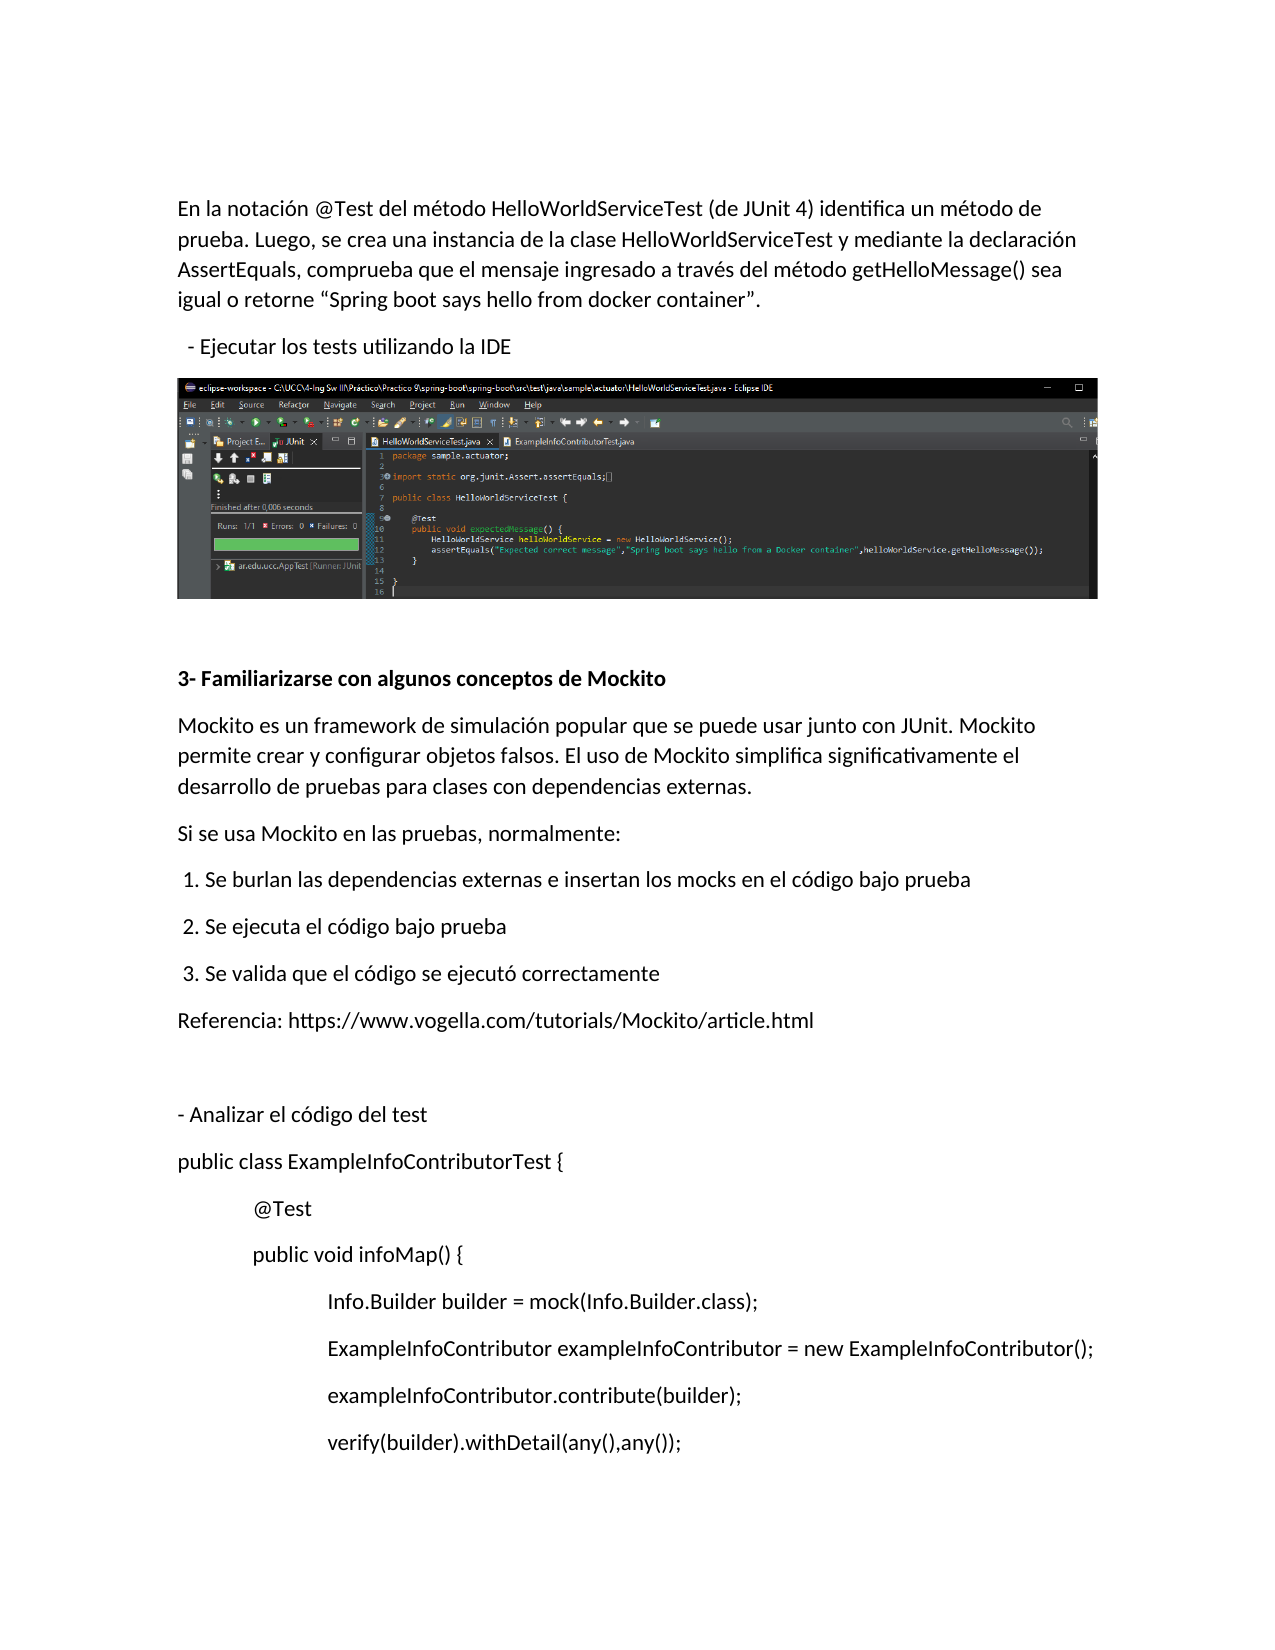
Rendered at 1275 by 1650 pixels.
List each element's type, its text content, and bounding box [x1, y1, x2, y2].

text verify(builder).withDetail(any(),any()); [177, 1428, 1098, 1456]
text Si se usa Mockito en las pruebas, normalmente: [177, 819, 1098, 847]
text Mockito es un framework de simulación popular que se puede usar junto con JUnit. Mockito permite crear y configurar objetos falsos. El uso de Mockito simplifica significativamente el desarrollo de pruebas para clases con dependencias externas. [177, 711, 1098, 800]
text 2. Se ejecuta el código bajo prueba [177, 912, 1098, 940]
text Referencia: https://www.vogella.com/tutorials/Mockito/article.html [177, 1006, 1098, 1034]
text - Analizar el código del test [177, 1100, 1098, 1128]
text Info.Builder builder = mock(Info.Builder.class); [177, 1287, 1098, 1315]
text ExampleInfoContributor exampleInfoContributor = new ExampleInfoContributor(); [177, 1334, 1098, 1362]
text @Test [177, 1194, 1098, 1222]
picture [177, 378, 1098, 599]
text public void infoMap() { [177, 1241, 1098, 1268]
text - Ejecutar los tests utilizando la IDE [177, 332, 1098, 360]
text exampleInfoContributor.contribute(builder); [177, 1381, 1098, 1409]
text En la notación @Test del método HelloWorldServiceTest (de JUnit 4) identifica un método de prueba. Luego, se crea una instancia de la clase HelloWorldServiceTest y mediante la declaración AssertEquals, comprueba que el mensaje ingresado a través del método getHelloMessage() sea igual o retorne “Spring boot says hello from docker container”. [177, 194, 1098, 313]
text 3. Se valida que el código se ejecutó correctamente [177, 959, 1098, 987]
text public class ExampleInfoContributorTest { [177, 1147, 1098, 1175]
text 3- Familiarizarse con algunos conceptos de Mockito [177, 664, 1098, 692]
text 1. Se burlan las dependencias externas e insertan los mocks en el código bajo prueba [177, 866, 1098, 893]
